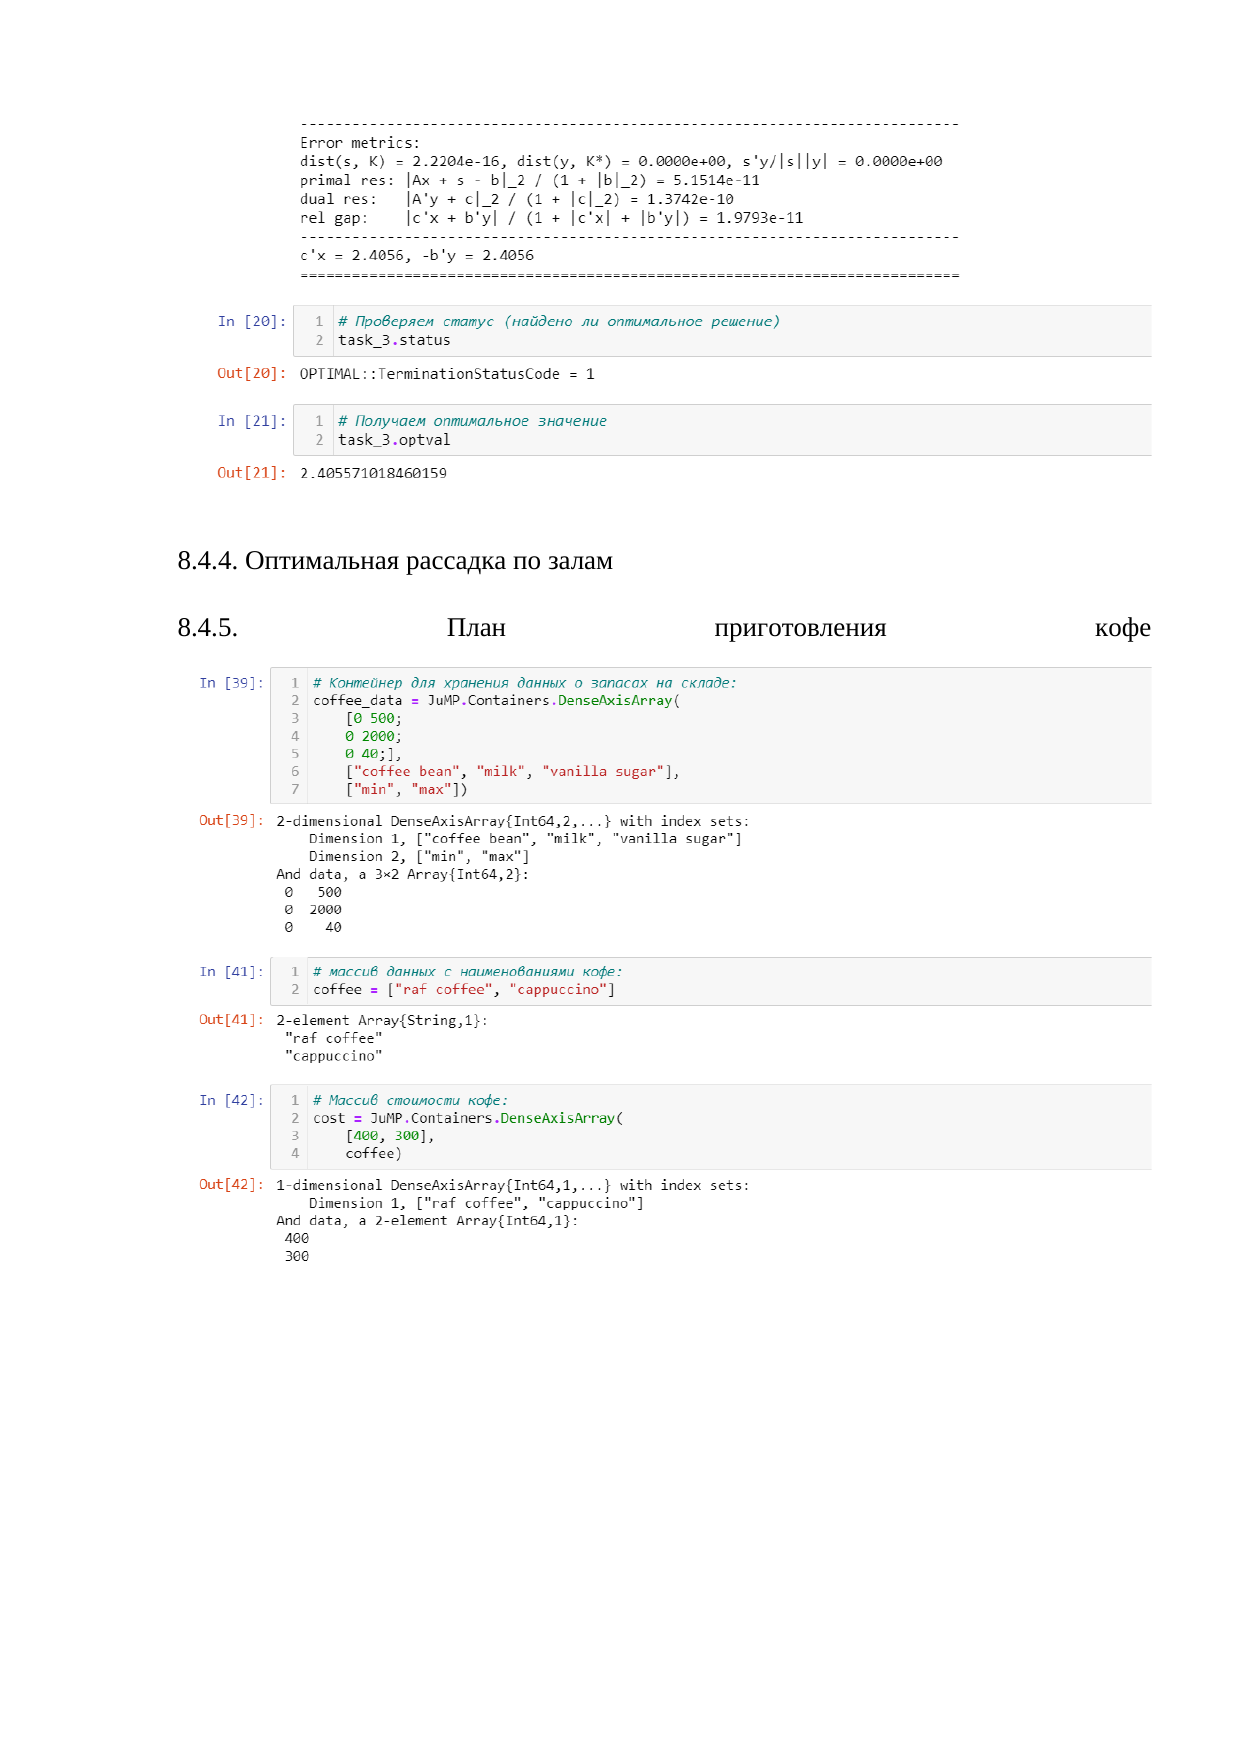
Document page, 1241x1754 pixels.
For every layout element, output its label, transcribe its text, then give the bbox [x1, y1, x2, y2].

picture [177, 118, 1152, 509]
text 8.4.4. Оптимальная рассадка по залам [177, 544, 1152, 575]
picture [177, 656, 1152, 1279]
text 8.4.5. План приготовления кофе [177, 611, 1152, 656]
